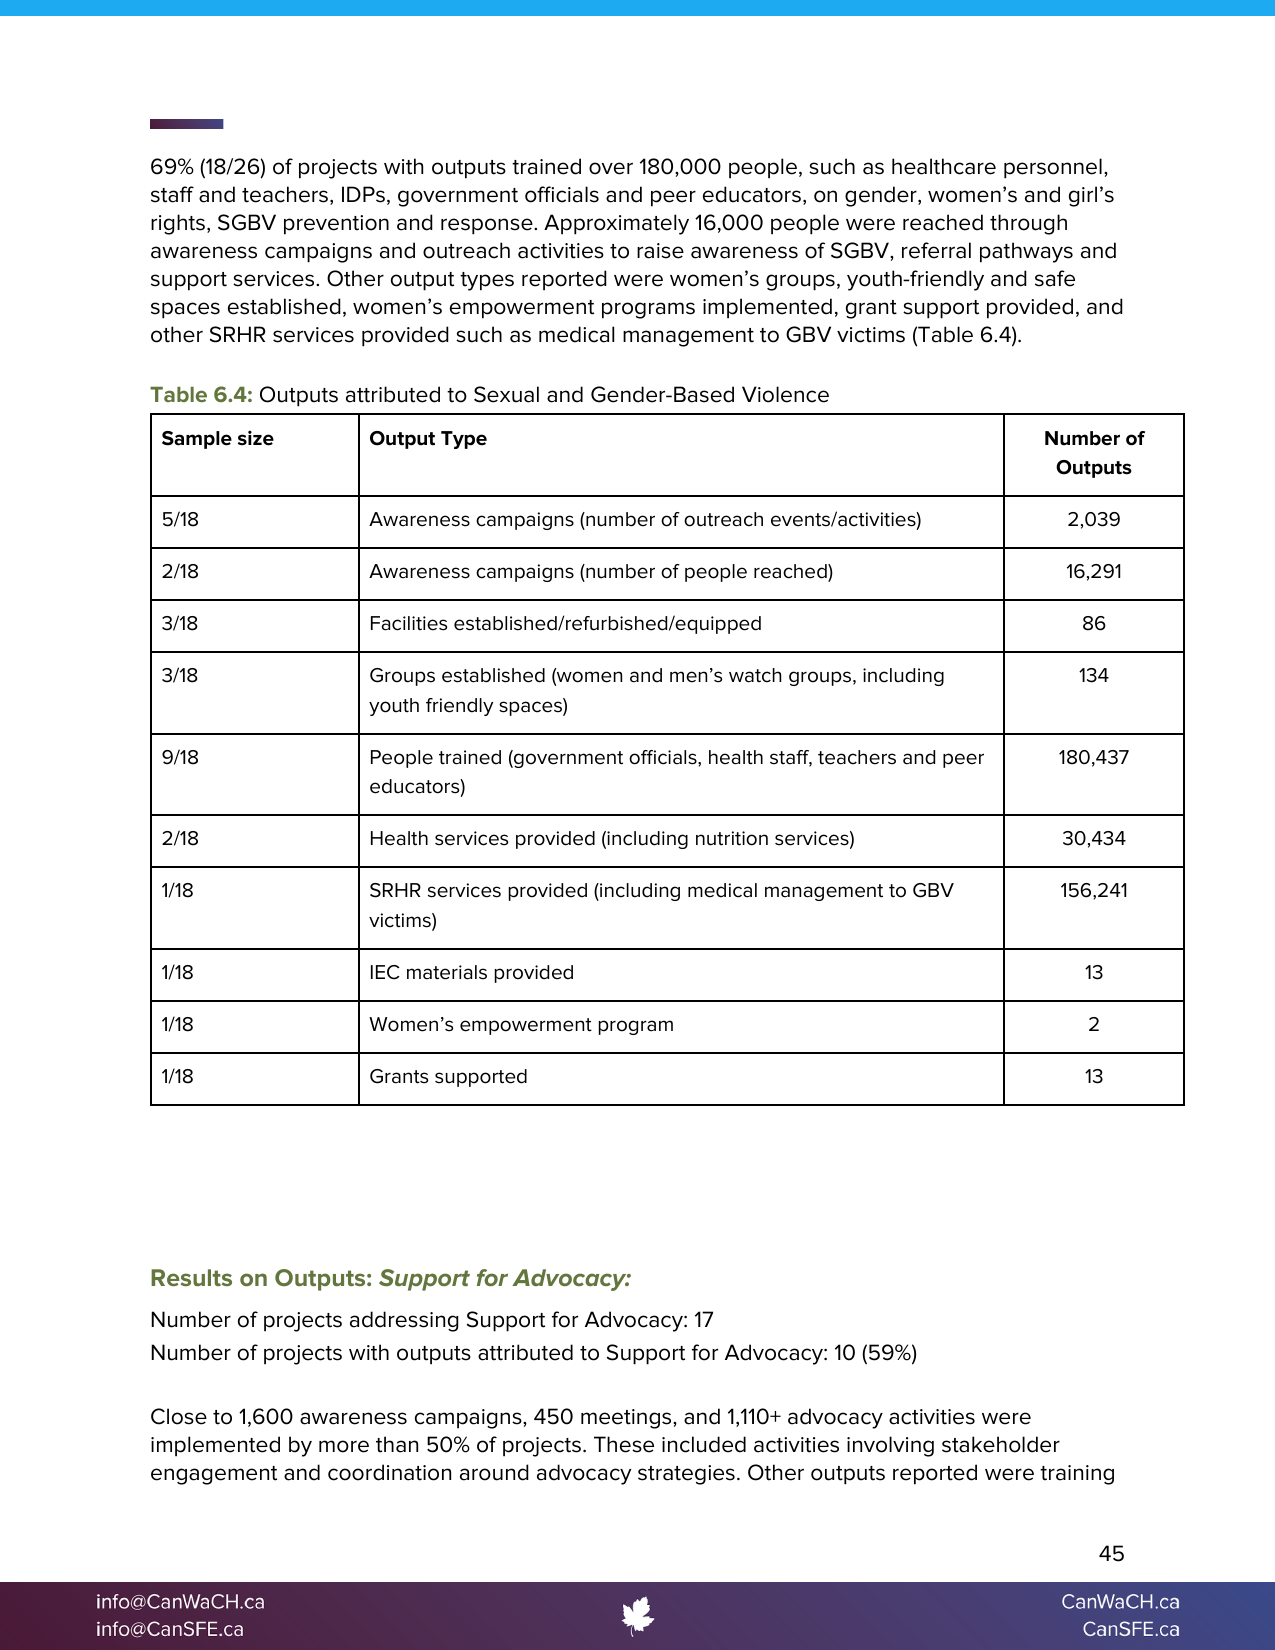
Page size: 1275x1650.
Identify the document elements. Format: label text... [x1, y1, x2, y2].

table_cell Awareness campaigns (number of people reached) [360, 549, 1003, 599]
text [150, 1403, 1125, 1487]
table_cell 1/18 [152, 1002, 358, 1052]
table_cell 1/18 [152, 1054, 358, 1104]
picture [150, 119, 224, 129]
table_cell 180,437 [1005, 735, 1183, 814]
table_cell People trained (government officials, health staff, teachers and peer educators) [360, 735, 1003, 814]
subtitle Results on Outputs: Support for Advocacy: [150, 1264, 1125, 1294]
table_cell 3/18 [152, 601, 358, 651]
text Number of projects with outputs attributed to Support for Advocacy: 10 (59%) [150, 1339, 1125, 1367]
table_cell 1/18 [152, 950, 358, 1000]
table_cell 2 [1005, 1002, 1183, 1052]
table_cell IEC materials provided [360, 950, 1003, 1000]
table_header Sample size [152, 415, 358, 495]
table_cell 3/18 [152, 653, 358, 733]
table_cell 5/18 [152, 497, 358, 547]
table_cell Grants supported [360, 1054, 1003, 1104]
picture [0, 1582, 1275, 1650]
table_cell 156,241 [1005, 868, 1183, 947]
table_cell Women’s empowerment program [360, 1002, 1003, 1052]
table_cell 2,039 [1005, 497, 1183, 547]
table_cell 2/18 [152, 816, 358, 866]
text Number of projects addressing Support for Advocacy: 17 [150, 1307, 1125, 1335]
table_cell Facilities established/refurbished/equipped [360, 601, 1003, 651]
table_cell 9/18 [152, 735, 358, 814]
text 69% (18/26) of projects with outputs trained over 180,000 people, such as healthcare personnel, staff and teachers, IDPs, government officials and peer educators, on gender, women’s and girl’s rights, SGBV prevention and response. Approximately 16,000 people were reached through awareness campaigns and outreach activities to raise awareness of SGBV, referral pathways and support services. Other output types reported were women’s groups, youth-friendly and safe spaces established, women’s empowerment programs implemented, grant support provided, and other SRHR services provided such as medical management to GBV victims (Table 6.4). [150, 154, 1125, 349]
table_cell 134 [1005, 653, 1183, 733]
table_cell 13 [1005, 1054, 1183, 1104]
table_cell Groups established (women and men’s watch groups, including youth friendly spaces) [360, 653, 1003, 733]
table_cell SRHR services provided (including medical management to GBV victims) [360, 868, 1003, 947]
text Table 6.4: Outputs attributed to Sexual and Gender-Based Violence [150, 381, 1125, 409]
table_header Output Type [360, 415, 1003, 495]
picture [0, 0, 1275, 16]
table_cell 86 [1005, 601, 1183, 651]
table_cell 16,291 [1005, 549, 1183, 599]
table_cell Health services provided (including nutrition services) [360, 816, 1003, 866]
table_cell 1/18 [152, 868, 358, 947]
table_cell 13 [1005, 950, 1183, 1000]
table_cell 30,434 [1005, 816, 1183, 866]
table_cell 2/18 [152, 549, 358, 599]
table_cell Awareness campaigns (number of outreach events/activities) [360, 497, 1003, 547]
table_header Number of Outputs [1005, 415, 1183, 495]
